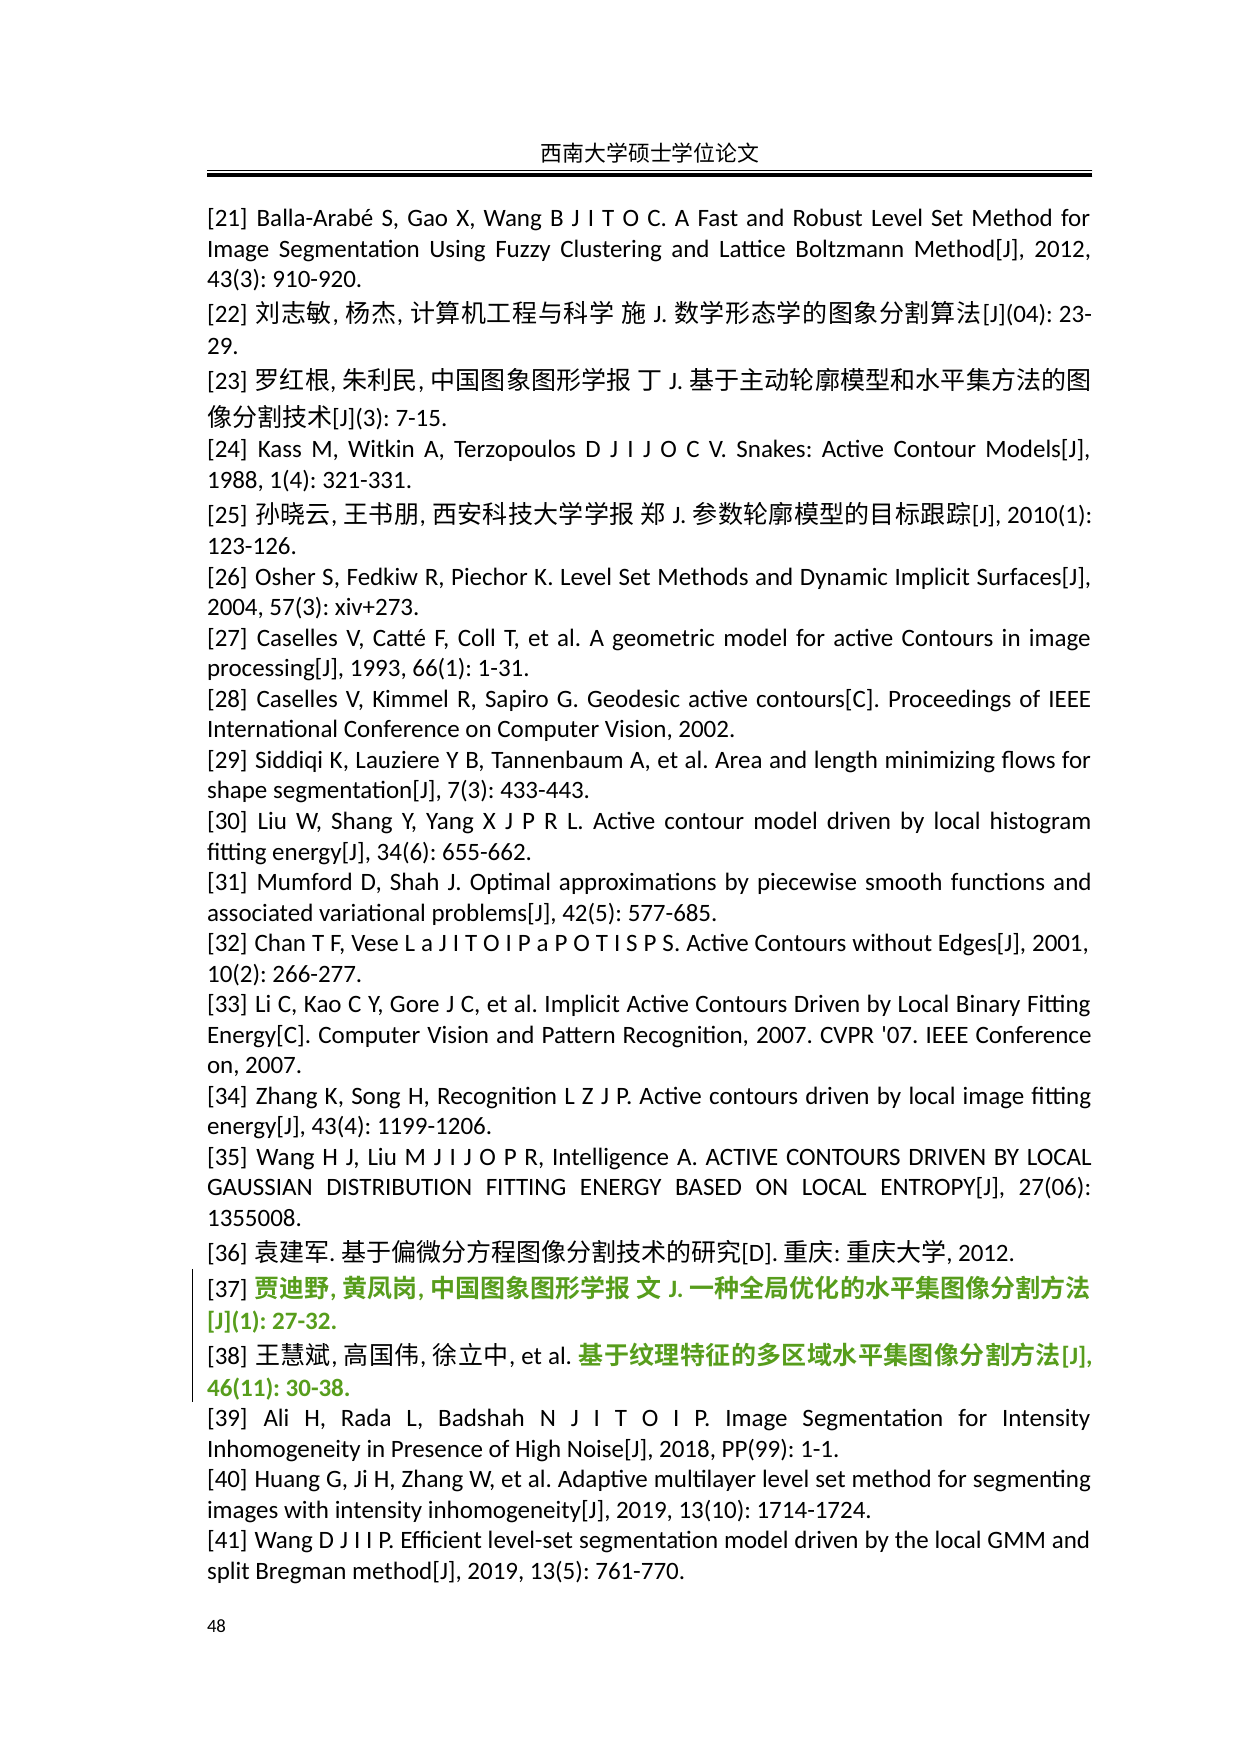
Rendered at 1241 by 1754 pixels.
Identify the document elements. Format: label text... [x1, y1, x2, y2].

text [41] Wang D J I I P. Efficient level-set segmentation model driven by the local GMM and split Bregman method[J], 2019, 13(5): 761-770. [207, 1524, 1092, 1585]
text [40] Huang G, Ji H, Zhang W, et al. Adaptive multilayer level set method for segmenting images with intensity inhomogeneity[J], 2019, 13(10): 1714-1724. [207, 1463, 1092, 1524]
text [31] Mumford D, Shah J. Optimal approximations by piecewise smooth functions and associated variational problems[J], 42(5): 577-685. [207, 866, 1092, 927]
text [22] 刘志敏, 杨杰, 计算机工程与科学 施 J. 数学形态学的图象分割算法[J](04): 23-29. [207, 294, 1092, 361]
text [39] Ali H, Rada L, Badshah N J I T O I P. Image Segmentation for Intensity Inhomogeneity in Presence of High Noise[J], 2018, PP(99): 1-1. [207, 1402, 1092, 1463]
text [35] Wang H J, Liu M J I J O P R, Intelligence A. ACTIVE CONTOURS DRIVEN BY LOCAL GAUSSIAN DISTRIBUTION FITTING ENERGY BASED ON LOCAL ENTROPY[J], 27(06): 1355008. [207, 1141, 1092, 1232]
text [21] Balla-Arabé S, Gao X, Wang B J I T O C. A Fast and Robust Level Set Method for Image Segmentation Using Fuzzy Clustering and Lattice Boltzmann Method[J], 2012, 43(3): 910-920. [207, 202, 1092, 294]
text [36] 袁建军. 基于偏微分方程图像分割技术的研究[D]. 重庆: 重庆大学, 2012. [207, 1232, 1092, 1269]
text [33] Li C, Kao C Y, Gore J C, et al. Implicit Active Contours Driven by Local Binary Fitting Energy[C]. Computer Vision and Pattern Recognition, 2007. CVPR '07. IEEE Conference on, 2007. [207, 988, 1092, 1080]
text [24] Kass M, Witkin A, Terzopoulos D J I J O C V. Snakes: Active Contour Models[J], 1988, 1(4): 321-331. [207, 433, 1092, 494]
text [38] 王慧斌, 高国伟, 徐立中, et al. 基于纹理特征的多区域水平集图像分割方法[J], 46(11): 30-38. [207, 1336, 1092, 1402]
text [34] Zhang K, Song H, Recognition L Z J P. Active contours driven by local image fitting energy[J], 43(4): 1199-1206. [207, 1080, 1092, 1141]
text [30] Liu W, Shang Y, Yang X J P R L. Active contour model driven by local histogram fitting energy[J], 34(6): 655-662. [207, 805, 1092, 866]
text [29] Siddiqi K, Lauziere Y B, Tannenbaum A, et al. Area and length minimizing flows for shape segmentation[J], 7(3): 433-443. [207, 744, 1092, 805]
text [32] Chan T F, Vese L a J I T O I P a P O T I S P S. Active Contours without Edges[J], 2001, 10(2): 266-277. [207, 927, 1092, 988]
text [37] 贾迪野, 黄凤岗, 中国图象图形学报 文 J. 一种全局优化的水平集图像分割方法[J](1): 27-32. [207, 1269, 1092, 1336]
text [26] Osher S, Fedkiw R, Piechor K. Level Set Methods and Dynamic Implicit Surfaces[J], 2004, 57(3): xiv+273. [207, 561, 1092, 622]
text [25] 孙晓云, 王书朋, 西安科技大学学报 郑 J. 参数轮廓模型的目标跟踪[J], 2010(1): 123-126. [207, 494, 1092, 561]
text [23] 罗红根, 朱利民, 中国图象图形学报 丁 J. 基于主动轮廓模型和水平集方法的图像分割技术[J](3): 7-15. [207, 361, 1092, 433]
text [27] Caselles V, Catté F, Coll T, et al. A geometric model for active Contours in image processing[J], 1993, 66(1): 1-31. [207, 622, 1092, 683]
text [28] Caselles V, Kimmel R, Sapiro G. Geodesic active contours[C]. Proceedings of IEEE International Conference on Computer Vision, 2002. [207, 683, 1092, 744]
